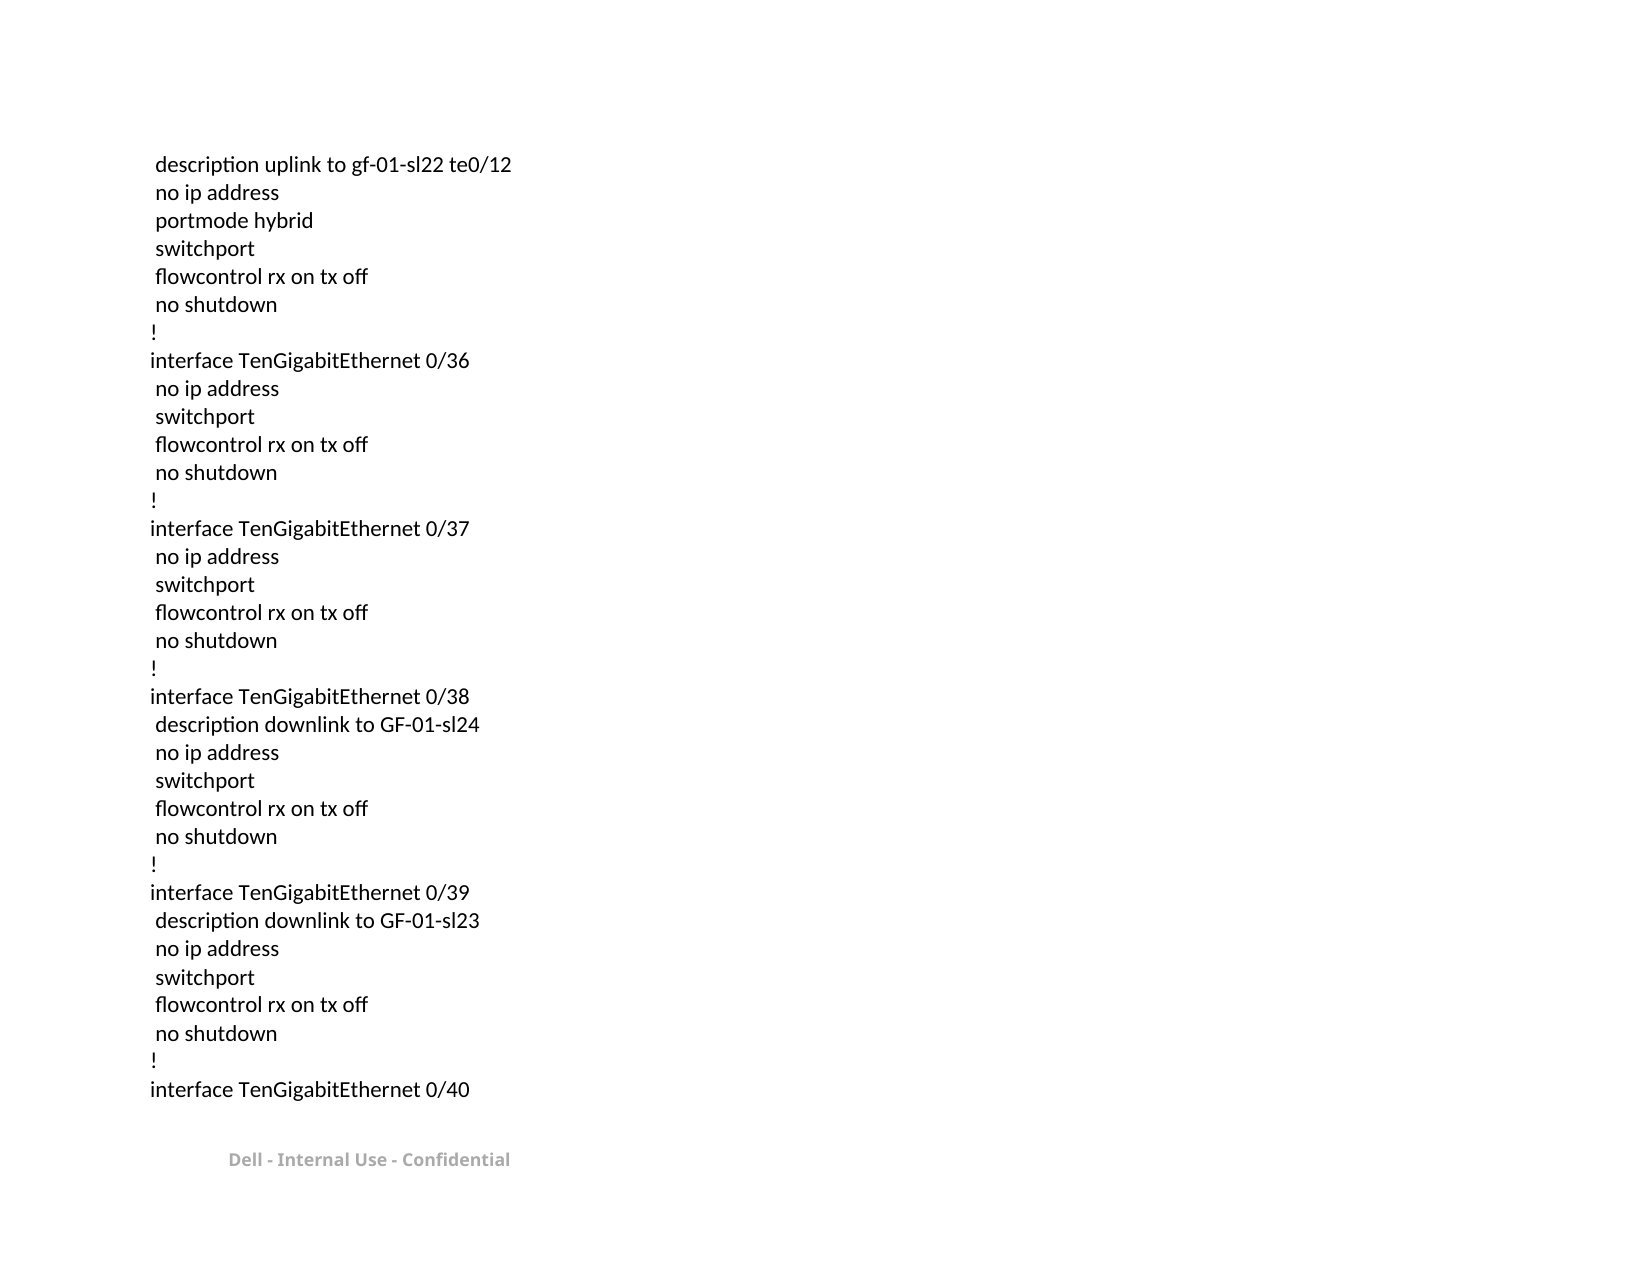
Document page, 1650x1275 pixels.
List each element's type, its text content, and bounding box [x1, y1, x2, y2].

text interface TenGigabitEthernet 0/38 [150, 682, 1500, 710]
text portmode hybrid [150, 206, 1500, 234]
text flowcontrol rx on tx off [150, 430, 1500, 458]
text flowcontrol rx on tx off [150, 598, 1500, 626]
text flowcontrol rx on tx off [150, 794, 1500, 822]
text no ip address [150, 738, 1500, 766]
text interface TenGigabitEthernet 0/36 [150, 346, 1500, 374]
text description uplink to gf-01-sl22 te0/12 [150, 150, 1500, 178]
text ! [150, 851, 1500, 878]
text ! [150, 486, 1500, 514]
text description downlink to GF-01-sl24 [150, 710, 1500, 738]
text switchport [150, 234, 1500, 262]
text switchport [150, 570, 1500, 598]
text no shutdown [150, 626, 1500, 654]
text interface TenGigabitEthernet 0/40 [150, 1075, 1500, 1103]
text ! [150, 318, 1500, 346]
text ! [150, 654, 1500, 682]
text no ip address [150, 934, 1500, 963]
text flowcontrol rx on tx off [150, 262, 1500, 290]
text no ip address [150, 178, 1500, 206]
text no ip address [150, 542, 1500, 570]
text no shutdown [150, 458, 1500, 486]
text ! [150, 1047, 1500, 1075]
text no ip address [150, 374, 1500, 402]
text interface TenGigabitEthernet 0/39 [150, 878, 1500, 907]
text no shutdown [150, 290, 1500, 318]
text switchport [150, 963, 1500, 991]
text flowcontrol rx on tx off [150, 991, 1500, 1019]
text interface TenGigabitEthernet 0/37 [150, 514, 1500, 542]
text switchport [150, 766, 1500, 794]
text no shutdown [150, 1019, 1500, 1047]
text description downlink to GF-01-sl23 [150, 907, 1500, 934]
text switchport [150, 402, 1500, 430]
text no shutdown [150, 822, 1500, 851]
